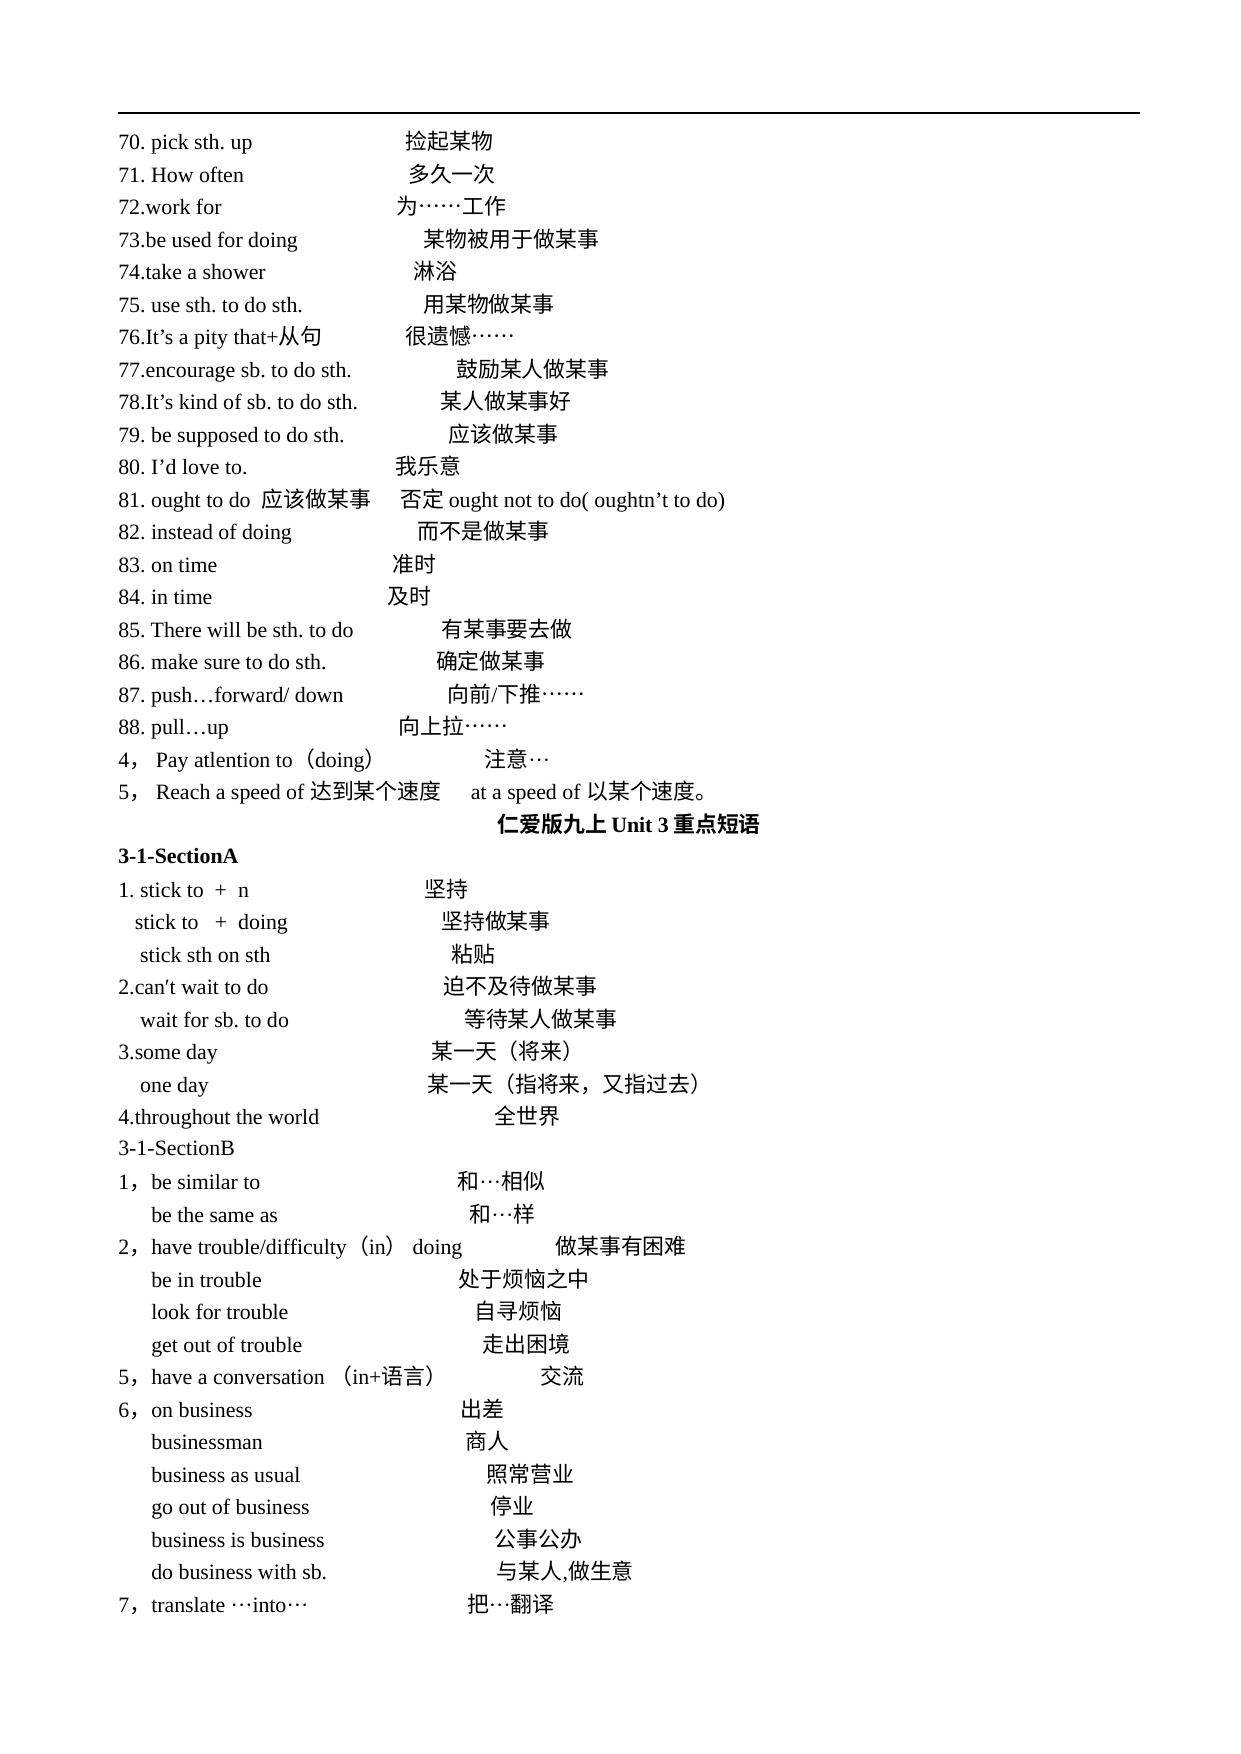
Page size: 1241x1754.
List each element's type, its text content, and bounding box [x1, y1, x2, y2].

text 87. push…forward/ down 向前/下推…… [118, 676, 1140, 709]
text 74.take a shower 淋浴 [118, 254, 1140, 286]
text wait for sb. to do 等待某人做某事 [118, 1001, 1140, 1034]
text 85. There will be sth. to do 有某事要去做 [118, 611, 1140, 644]
text 73.be used for doing 某物被用于做某事 [118, 221, 1140, 254]
text 86. make sure to do sth. 确定做某事 [118, 644, 1140, 676]
text 79. be supposed to do sth. 应该做某事 [118, 416, 1140, 449]
text 78.It’s kind of sb. to do sth. 某人做某事好 [118, 384, 1140, 416]
text stick to + doing 坚持做某事 [118, 904, 1140, 936]
text 6，on business 出差 [118, 1391, 1140, 1424]
text 70. pick sth. up 捡起某物 [118, 124, 1140, 156]
text one day 某一天（指将来，又指过去） [118, 1066, 1140, 1099]
text 76.It’s a pity that+从句 很遗憾…… [118, 319, 1140, 351]
text 84. in time 及时 [118, 579, 1140, 611]
text be in trouble 处于烦恼之中 [118, 1261, 1140, 1294]
text 3-1-SectionA [118, 839, 1140, 871]
text stick sth on sth 粘贴 [118, 936, 1140, 969]
text businessman 商人 [118, 1424, 1140, 1456]
list Pay atlention to（doing） 注意··· [118, 741, 1140, 774]
text 88. pull…up 向上拉…… [118, 709, 1140, 741]
text be the same as 和···样 [118, 1196, 1140, 1229]
text do business with sb. 与某人,做生意 [118, 1554, 1140, 1586]
text get out of trouble 走出困境 [118, 1326, 1140, 1359]
text 82. instead of doing 而不是做某事 [118, 514, 1140, 546]
text 71. How often 多久一次 [118, 156, 1140, 189]
text 72.work for 为……工作 [118, 189, 1140, 221]
text 3-1-SectionB [118, 1131, 1140, 1164]
text 2，have trouble/difficulty（in） doing 做某事有困难 [118, 1229, 1140, 1261]
text 3.some day 某一天（将来） [118, 1034, 1140, 1066]
text 77.encourage sb. to do sth. 鼓励某人做某事 [118, 351, 1140, 384]
text 81. ought to do 应该做某事 否定ought not to do( oughtn’t to do) [118, 481, 1140, 514]
text 75. use sth. to do sth. 用某物做某事 [118, 286, 1140, 319]
text go out of business 停业 [118, 1489, 1140, 1521]
text 1，be similar to 和···相似 [118, 1164, 1140, 1196]
text 80. I’d love to. 我乐意 [118, 449, 1140, 481]
text 7，translate ···into··· 把···翻译 [118, 1586, 1140, 1619]
text 2.can′t wait to do 迫不及待做某事 [118, 969, 1140, 1001]
text 5，have a conversation （in+语言） 交流 [118, 1359, 1140, 1391]
text look for trouble 自寻烦恼 [118, 1294, 1140, 1326]
text 仁爱版九上Unit 3重点短语 [118, 806, 1140, 839]
text 4.throughout the world 全世界 [118, 1099, 1140, 1131]
text business as usual 照常营业 [118, 1456, 1140, 1489]
text 83. on time 准时 [118, 546, 1140, 579]
text 1. stick to + n 坚持 [118, 871, 1140, 904]
text business is business 公事公办 [118, 1521, 1140, 1554]
list Reach a speed of 达到某个速度 at a speed of 以某个速度。 [118, 774, 1140, 806]
